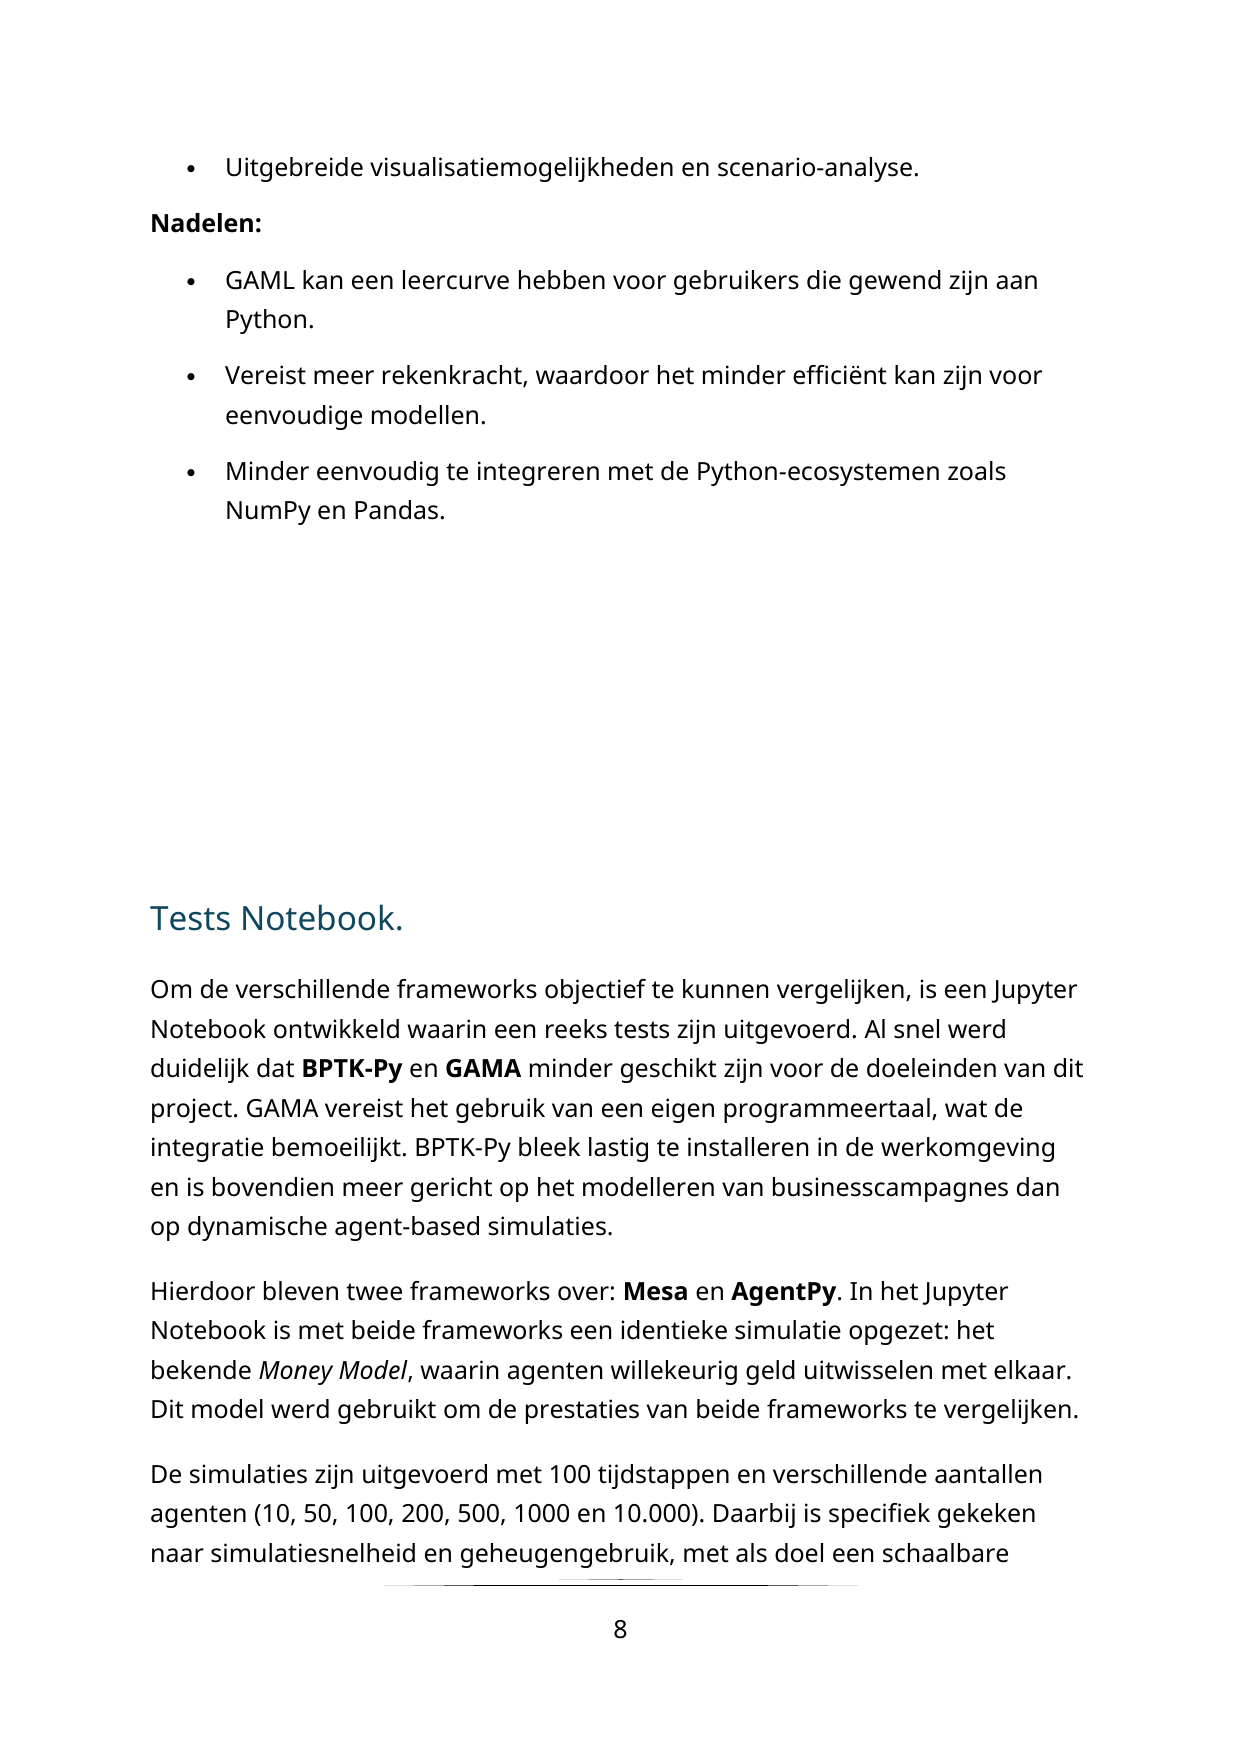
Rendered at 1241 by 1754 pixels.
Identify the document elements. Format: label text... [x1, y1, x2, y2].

list GAML kan een leercurve hebben voor gebruikers die gewend zijn aan Python. [187, 262, 1090, 336]
text Om de verschillende frameworks objectief te kunnen vergelijken, is een Jupyter Notebook ontwikkeld waarin een reeks tests zijn uitgevoerd. Al snel werd duidelijk dat BPTK-Py en GAMA minder geschikt zijn voor de doeleinden van dit project. GAMA vereist het gebruik van een eigen programmeertaal, wat de integratie bemoeilijkt. BPTK-Py bleek lastig te installeren in de werkomgeving en is bovendien meer gericht op het modelleren van businesscampagnes dan op dynamische agent-based simulaties. [150, 972, 1090, 1243]
list Vereist meer rekenkracht, waardoor het minder efficiënt kan zijn voor eenvoudige modellen. [187, 358, 1090, 431]
list Uitgebreide visualisatiemogelijkheden en scenario-analyse. [187, 150, 1090, 184]
text Nadelen: [150, 206, 1090, 240]
text Hierdoor bleven twee frameworks over: Mesa en AgentPy. In het Jupyter Notebook is met beide frameworks een identieke simulatie opgezet: het bekende Money Model, waarin agenten willekeurig geld uitwisselen met elkaar. Dit model werd gebruikt om de prestaties van beide frameworks te vergelijken. [150, 1273, 1090, 1426]
list Minder eenvoudig te integreren met de Python-ecosystemen zoals NumPy en Pandas. [187, 453, 1090, 527]
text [150, 1456, 1090, 1569]
subtitle Tests Notebook. [150, 894, 1090, 940]
